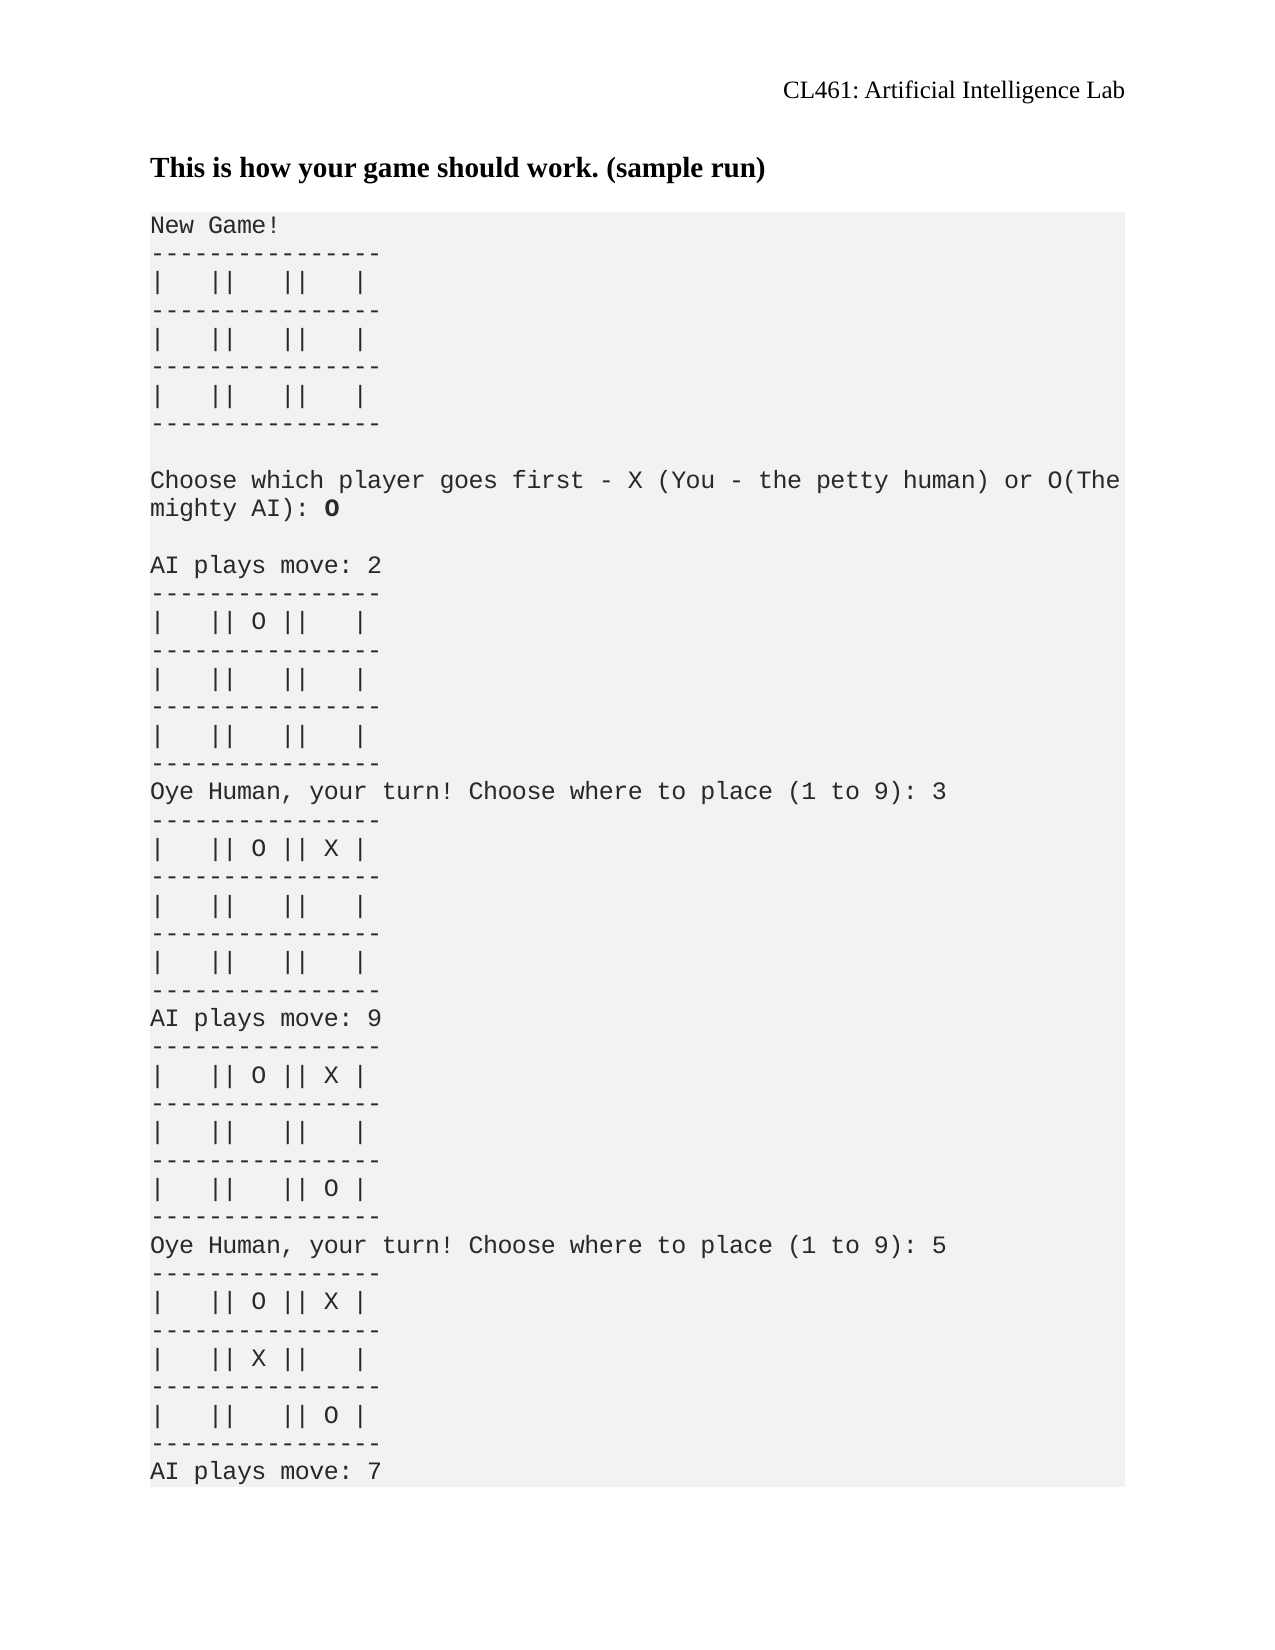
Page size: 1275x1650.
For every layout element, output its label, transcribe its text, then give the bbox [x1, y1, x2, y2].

text This is how your game should work. (sample run) [150, 150, 1125, 183]
text Choose which player goes first - X (You - the petty human) or O(The mighty AI): O [150, 467, 1125, 524]
text New Game! ---------------- | || || | ---------------- | || || | ---------------- | || || | ---------------- [150, 212, 1125, 439]
text AI plays move: 2 ---------------- | || O || | ---------------- | || || | ---------------- | || || | ---------------- [150, 524, 1125, 779]
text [150, 1232, 1125, 1487]
text Oye Human, your turn! Choose where to place (1 to 9): 3 ---------------- | || O || X | ---------------- | || || | ---------------- | || || | ---------------- AI plays move: 9 ---------------- | || O || X | ---------------- | || || | ---------------- | || || O | ---------------- [150, 779, 1125, 1232]
